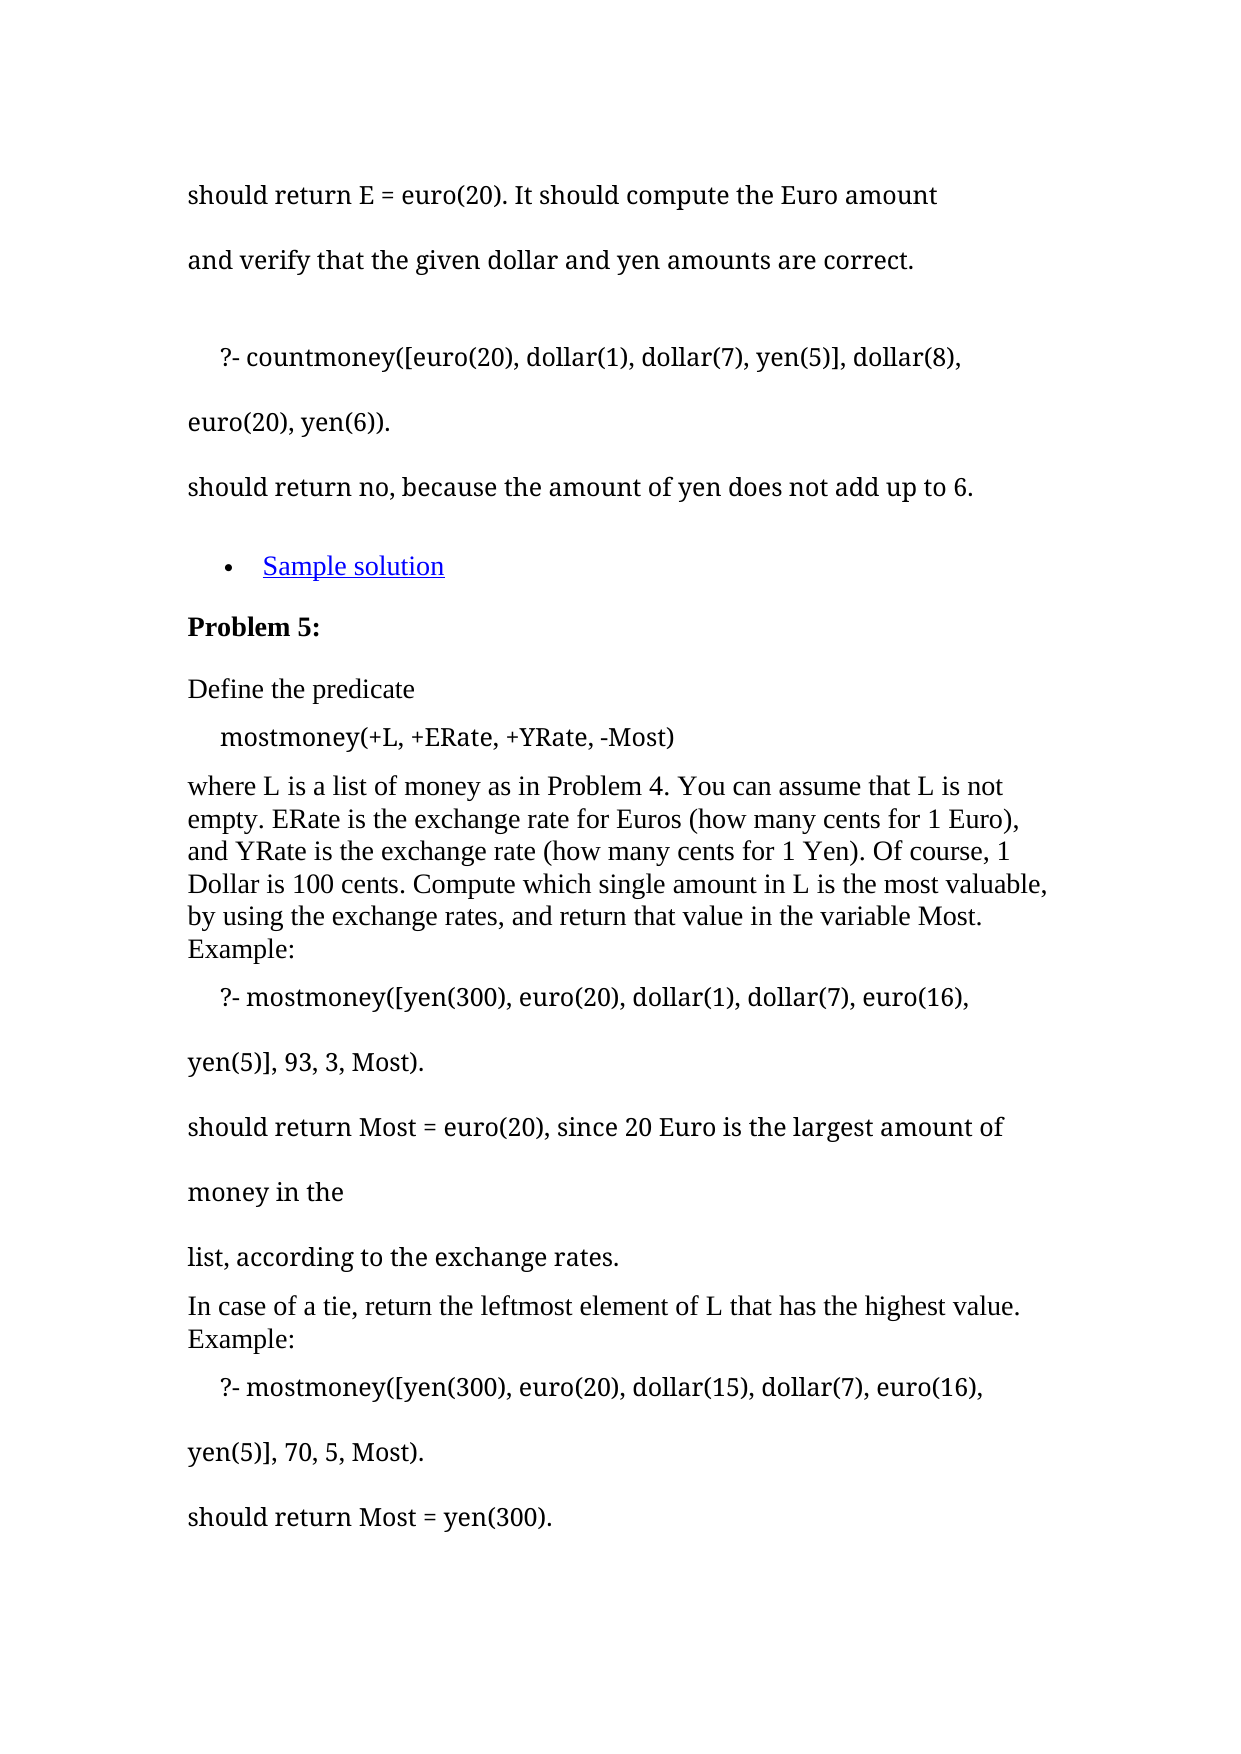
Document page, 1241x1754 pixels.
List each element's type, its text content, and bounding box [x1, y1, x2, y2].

text list, according to the exchange rates. [187, 1224, 1053, 1289]
text where L is a list of money as in Problem 4. You can assume that L is not empty. ERate is the exchange rate for Euros (how many cents for 1 Euro), and YRate is the exchange rate (how many cents for 1 Yen). Of course, 1 Dollar is 100 cents. Compute which single amount in L is the most valuable, by using the exchange rates, and return that value in the variable Most. Example: [187, 769, 1053, 964]
text should return Most = euro(20), since 20 Euro is the largest amount of money in the [187, 1094, 1053, 1224]
text mostmoney(+L, +ERate, +YRate, -Most) [187, 704, 1053, 769]
text Define the predicate [187, 672, 1053, 704]
subtitle Problem 5: [187, 610, 1053, 643]
list Sample solution [225, 549, 1053, 581]
text should return Most = yen(300). [187, 1484, 1053, 1549]
text and verify that the given dollar and yen amounts are correct. [187, 227, 1053, 292]
text should return E = euro(20). It should compute the Euro amount [187, 162, 1053, 227]
text ?- mostmoney([yen(300), euro(20), dollar(15), dollar(7), euro(16), yen(5)], 70, 5, Most). [187, 1354, 1053, 1484]
text should return no, because the amount of yen does not add up to 6. [187, 454, 1053, 519]
text ?- mostmoney([yen(300), euro(20), dollar(1), dollar(7), euro(16), yen(5)], 93, 3, Most). [187, 964, 1053, 1094]
text In case of a tie, return the leftmost element of L that has the highest value. Example: [187, 1289, 1053, 1354]
text ?- countmoney([euro(20), dollar(1), dollar(7), yen(5)], dollar(8), euro(20), yen(6)). [187, 324, 1053, 454]
